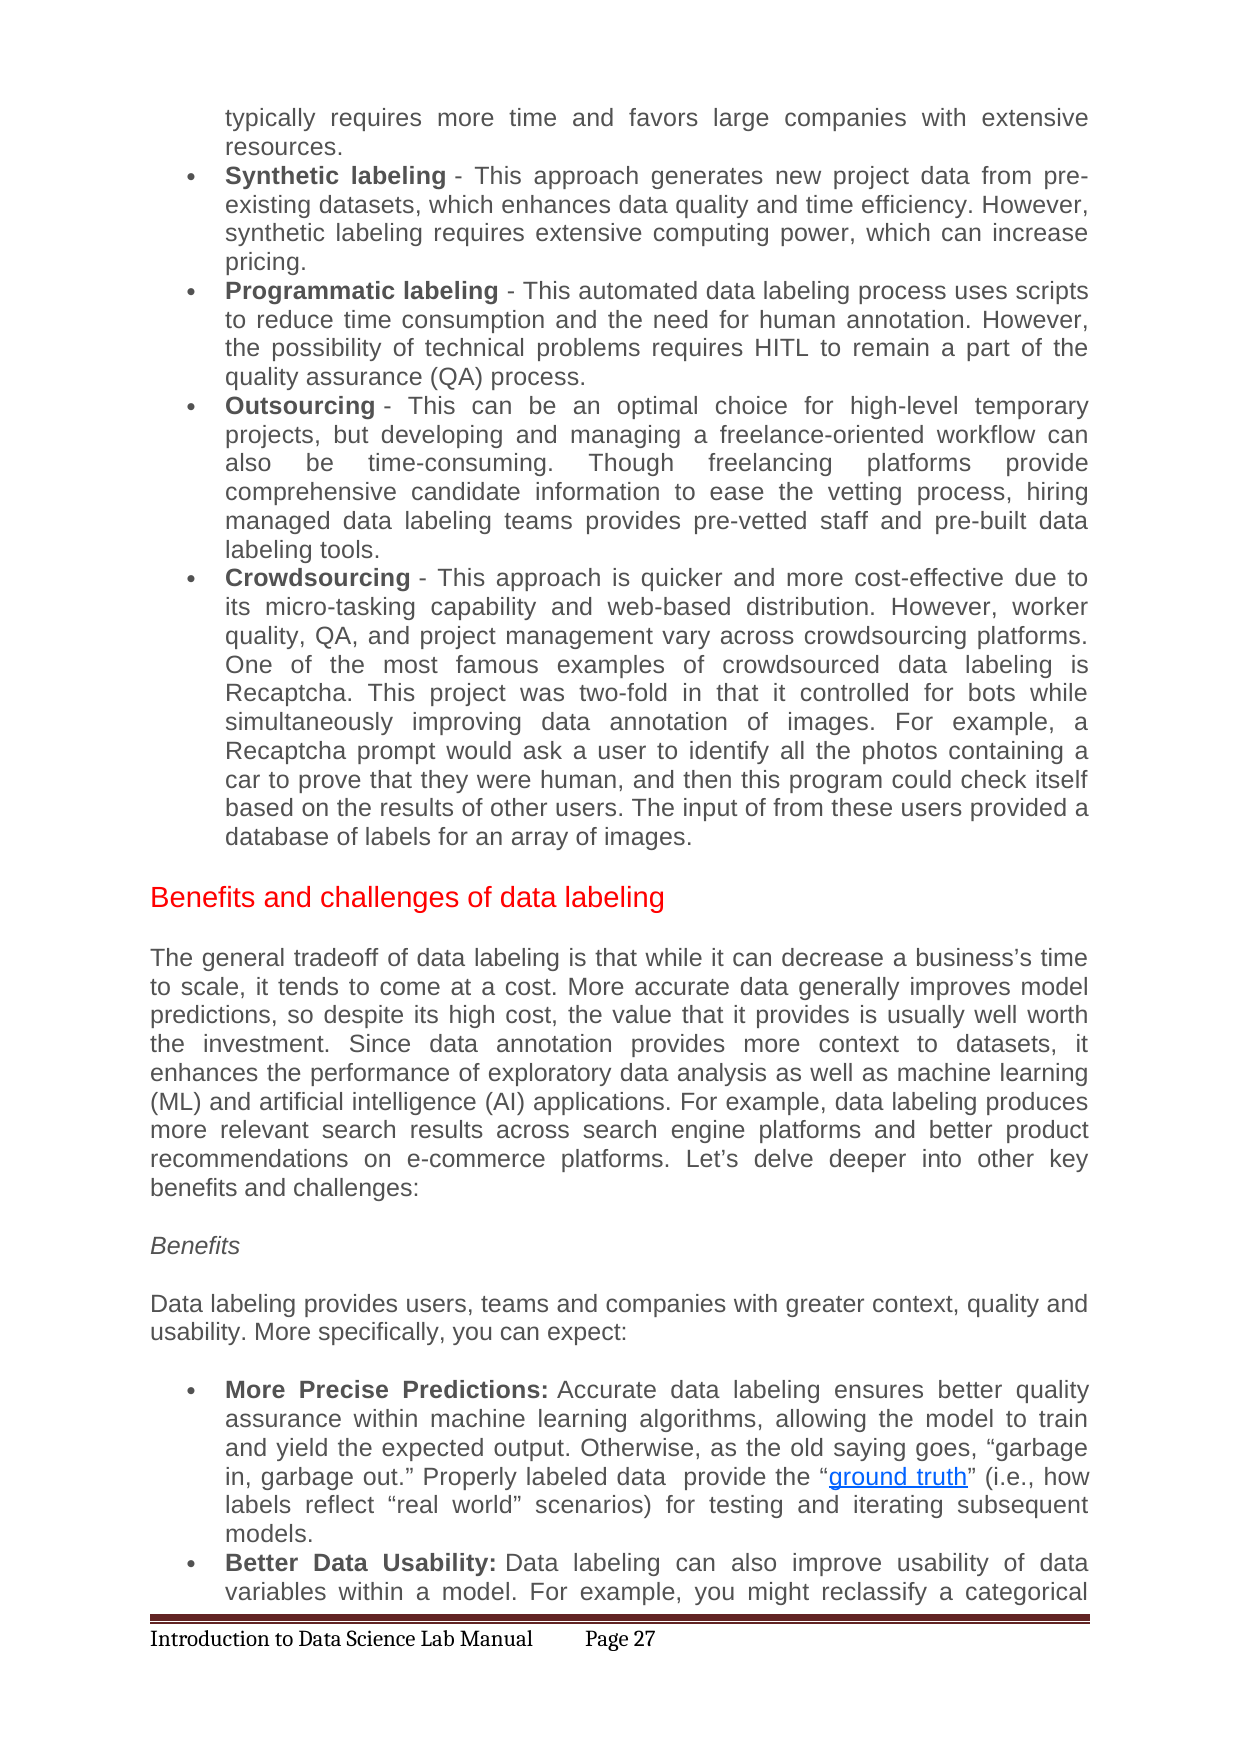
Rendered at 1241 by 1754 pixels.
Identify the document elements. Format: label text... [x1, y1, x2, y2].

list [187, 1548, 1090, 1605]
text Data labeling provides users, teams and companies with greater context, quality and usability. More specifically, you can expect: [150, 1289, 1090, 1346]
list Programmatic labeling - This automated data labeling process uses scripts to reduce time consumption and the need for human annotation. However, the possibility of technical problems requires HITL to remain a part of the quality assurance (QA) process. [187, 276, 1090, 391]
text The general tradeoff of data labeling is that while it can decrease a business’s time to scale, it tends to come at a cost. More accurate data generally improves model predictions, so despite its high cost, the value that it provides is usually well worth the investment. Since data annotation provides more context to datasets, it enhances the performance of exploratory data analysis as well as machine learning (ML) and artificial intelligence (AI) applications. For example, data labeling produces more relevant search results across search engine platforms and better product recommendations on e-commerce platforms. Let’s delve deeper into other key benefits and challenges: [150, 943, 1090, 1202]
text Benefits [150, 1231, 1090, 1259]
list More Precise Predictions: Accurate data labeling ensures better quality assurance within machine learning algorithms, allowing the model to train and yield the expected output. Otherwise, as the old saying goes, “garbage in, garbage out.” Properly labeled data provide the “ground truth” (i.e., how labels reflect “real world” scenarios) for testing and iterating subsequent models. [187, 1375, 1090, 1548]
list Synthetic labeling - This approach generates new project data from pre-existing datasets, which enhances data quality and time efficiency. However, synthetic labeling requires extensive computing power, which can increase pricing. [187, 161, 1090, 276]
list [187, 103, 1090, 161]
list Outsourcing - This can be an optimal choice for high-level temporary projects, but developing and managing a freelance-oriented workflow can also be time-consuming. Though freelancing platforms provide comprehensive candidate information to ease the vetting process, hiring managed data labeling teams provides pre-vetted staff and pre-built data labeling tools. [187, 391, 1090, 563]
list Crowdsourcing - This approach is quicker and more cost-effective due to its micro-tasking capability and web-based distribution. However, worker quality, QA, and project management vary across crowdsourcing platforms. One of the most famous examples of crowdsourced data labeling is Recaptcha. This project was two-fold in that it controlled for bots while simultaneously improving data annotation of images. For example, a Recaptcha prompt would ask a user to identify all the photos containing a car to prove that they were human, and then this program could check itself based on the results of other users. The input of from these users provided a database of labels for an array of images. [187, 563, 1090, 851]
text Benefits and challenges of data labeling [150, 880, 1090, 914]
